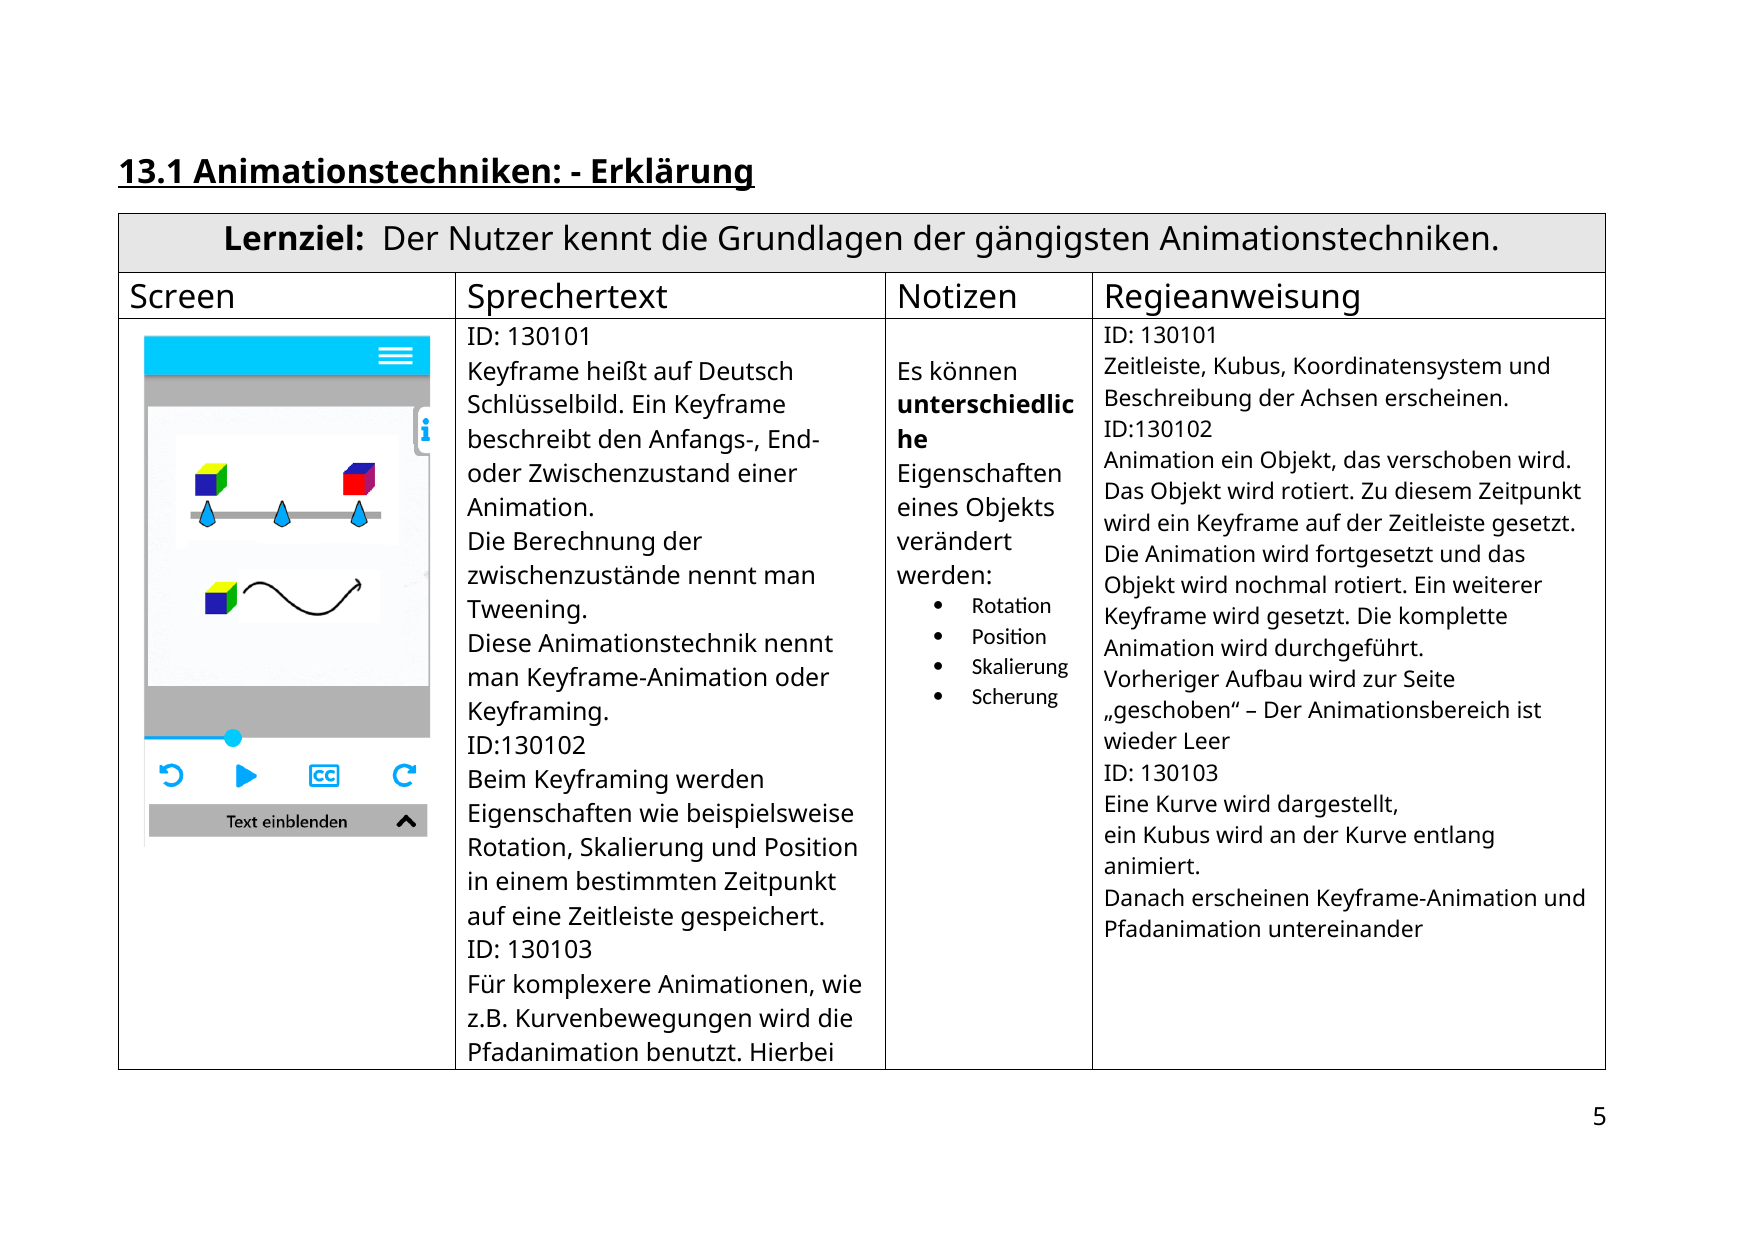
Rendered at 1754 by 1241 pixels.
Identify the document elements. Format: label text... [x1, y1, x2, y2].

table_cell Sprechertext [456, 273, 885, 318]
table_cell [1093, 319, 1605, 1068]
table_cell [886, 319, 1092, 1068]
table_cell [119, 319, 455, 1068]
table_cell Notizen [886, 273, 1092, 318]
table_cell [456, 319, 885, 1068]
text 13.1 Animationstechniken: - Erklärung [118, 148, 1606, 193]
picture [143, 335, 431, 847]
table_header Lernziel: Der Nutzer kennt die Grundlagen der gängigsten Animationstechniken. [119, 214, 1605, 272]
table_cell Regieanweisung [1093, 273, 1605, 318]
table_cell Screen [119, 273, 455, 318]
